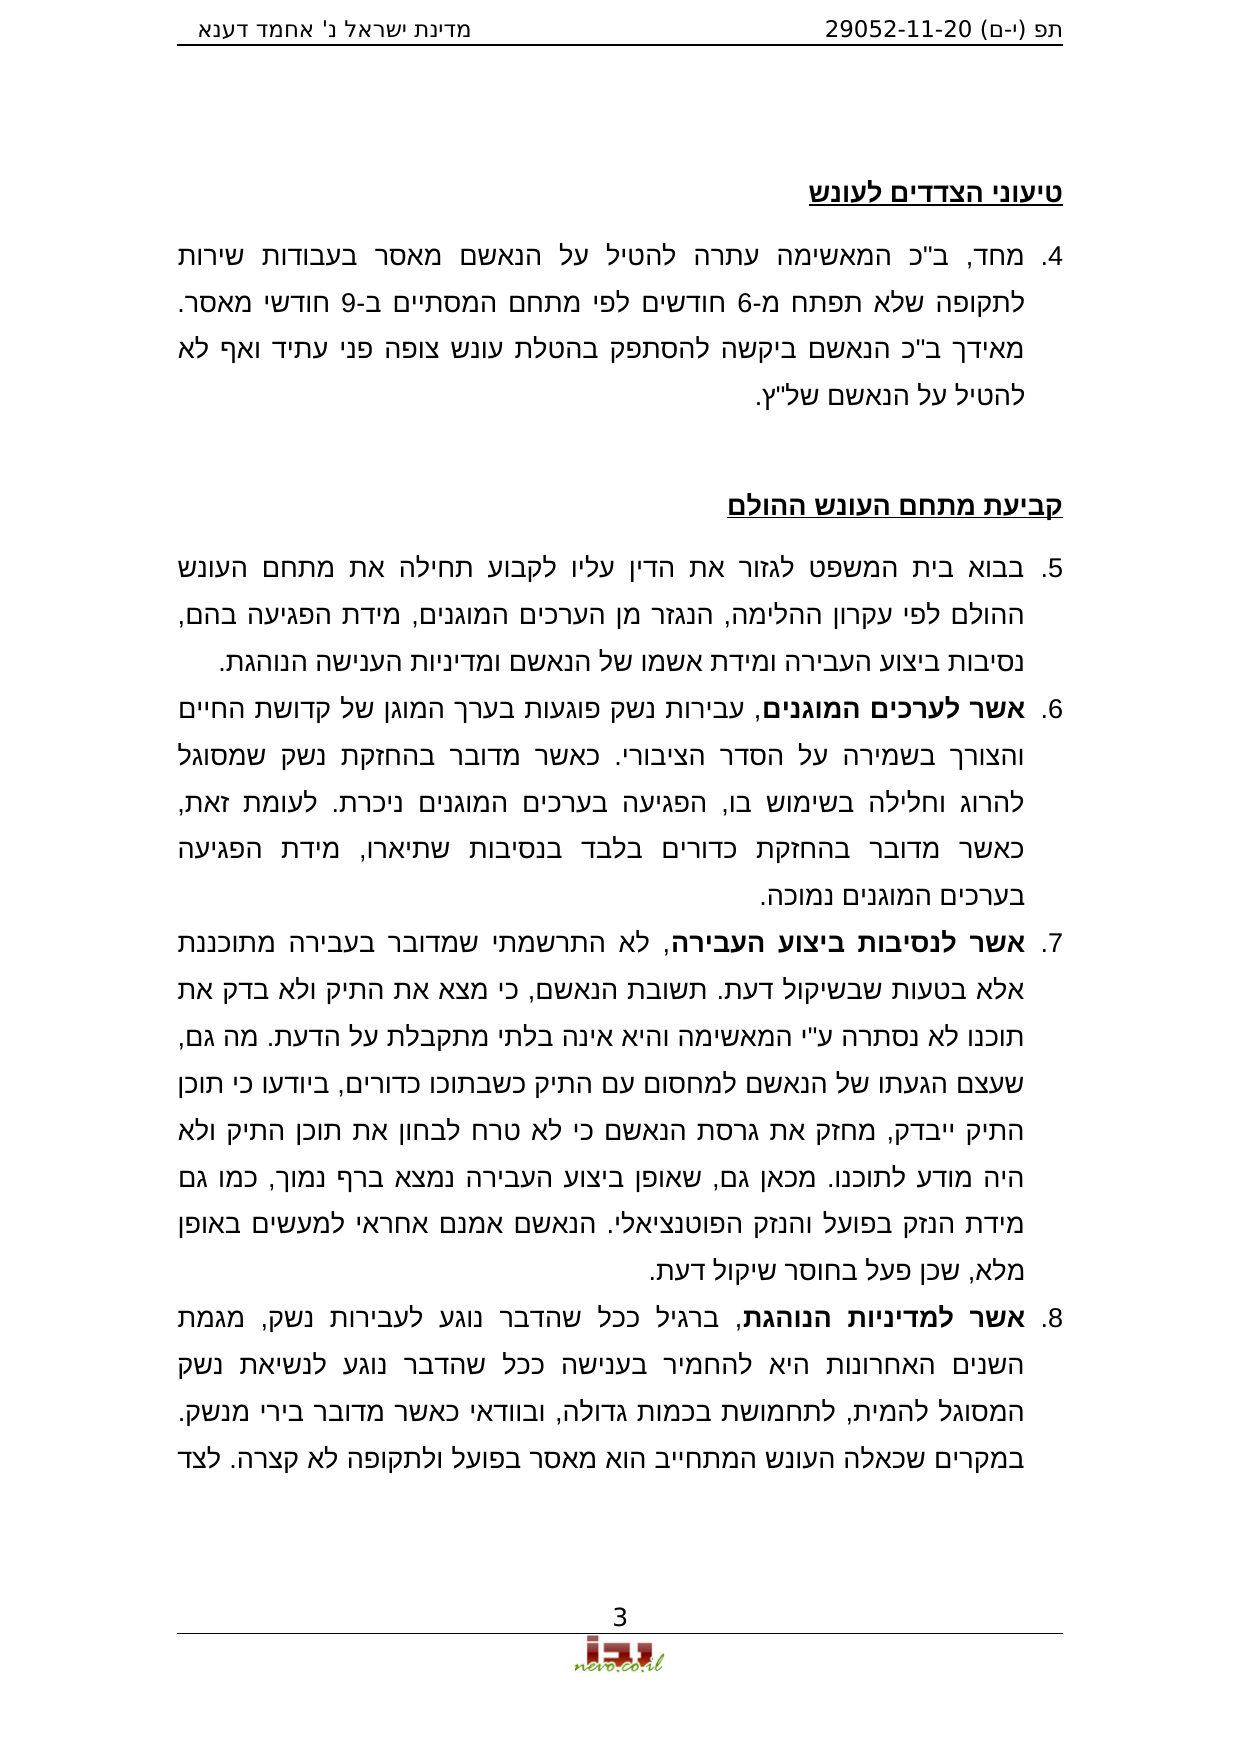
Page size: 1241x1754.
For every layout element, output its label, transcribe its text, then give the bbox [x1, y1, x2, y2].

text טיעוני הצדדים לעונש [177, 177, 1063, 208]
list אשר לנסיבות ביצוע העבירה, לא התרשמתי שמדובר בעבירה מתוכננת אלא בטעות שבשיקול דעת. תשובת הנאשם, כי מצא את התיק ולא בדק את תוכנו לא נסתרה ע"י המאשימה והיא אינה בלתי מתקבלת על הדעת. מה גם, שעצם הגעתו של הנאשם למחסום עם התיק כשבתוכו כדורים, ביודעו כי תוכן התיק ייבדק, מחזק את גרסת הנאשם כי לא טרח לבחון את תוכן התיק ולא היה מודע לתוכנו. מכאן גם, שאופן ביצוע העבירה נמצא ברף נמוך, כמו גם מידת הנזק בפועל והנזק הפוטנציאלי. הנאשם אמנם אחראי למעשים באופן מלא, שכן פעל בחוסר שיקול דעת. [177, 927, 1063, 1287]
picture [574, 1635, 666, 1673]
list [177, 1302, 1063, 1474]
list בבוא בית המשפט לגזור את הדין עליו לקבוע תחילה את מתחם העונש ההולם לפי עקרון ההלימה, הנגזר מן הערכים המוגנים, מידת הפגיעה בהם, נסיבות ביצוע העבירה ומידת אשמו של הנאשם ומדיניות הענישה הנוהגת. [177, 552, 1063, 677]
list אשר לערכים המוגנים, עבירות נשק פוגעות בערך המוגן של קדושת החיים והצורך בשמירה על הסדר הציבורי. כאשר מדובר בהחזקת נשק שמסוגל להרוג וחלילה בשימוש בו, הפגיעה בערכים המוגנים ניכרת. לעומת זאת, כאשר מדובר בהחזקת כדורים בלבד בנסיבות שתיארו, מידת הפגיעה בערכים המוגנים נמוכה. [177, 693, 1063, 912]
text קביעת מתחם העונש ההולם [177, 490, 1063, 521]
list מחד, ב"כ המאשימה עתרה להטיל על הנאשם מאסר בעבודות שירות לתקופה שלא תפתח מ-6 חודשים לפי מתחם המסתיים ב-9 חודשי מאסר. מאידך ב"כ הנאשם ביקשה להסתפק בהטלת עונש צופה פני עתיד ואף לא להטיל על הנאשם של"ץ. [177, 240, 1063, 412]
